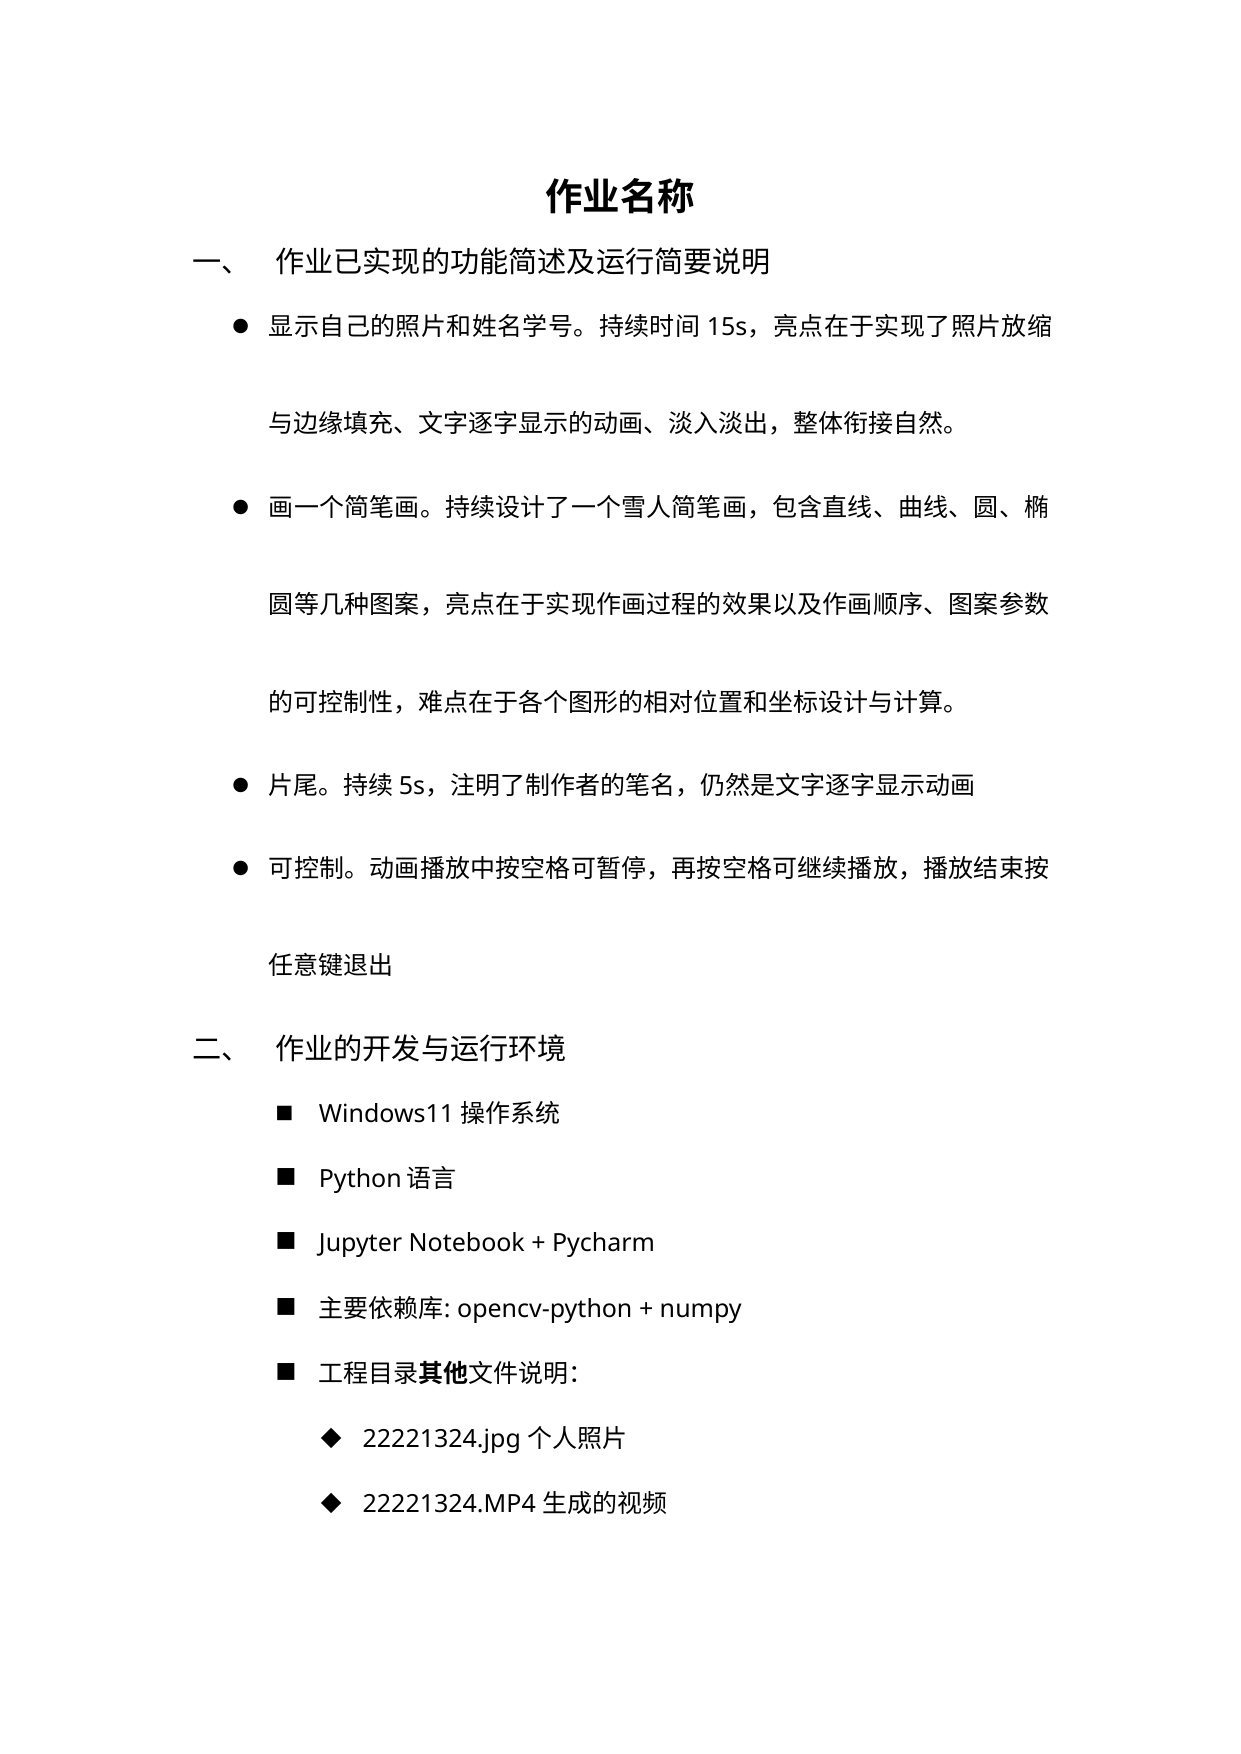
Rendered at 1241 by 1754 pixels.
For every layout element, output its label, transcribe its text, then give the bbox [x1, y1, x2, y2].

list 22221324.MP4 生成的视频 [319, 1469, 1053, 1534]
list Python语言 [275, 1144, 1053, 1209]
list 作业已实现的功能简述及运行简要说明 [192, 227, 1053, 292]
list 画一个简笔画。持续设计了一个雪人简笔画，包含直线、曲线、圆、椭圆等几种图案，亮点在于实现作画过程的效果以及作画顺序、图案参数的可控制性，难点在于各个图形的相对位置和坐标设计与计算。 [231, 473, 1053, 733]
list 作业的开发与运行环境 [192, 1014, 1053, 1079]
list 工程目录其他文件说明： [275, 1339, 1053, 1404]
list 22221324.jpg 个人照片 [319, 1404, 1053, 1469]
list Windows11 操作系统 [275, 1079, 1053, 1144]
list 显示自己的照片和姓名学号。持续时间15s，亮点在于实现了照片放缩与边缘填充、文字逐字显示的动画、淡入淡出，整体衔接自然。 [231, 292, 1053, 454]
list 片尾。持续5s，注明了制作者的笔名，仍然是文字逐字显示动画 [231, 751, 1053, 816]
list 主要依赖库: opencv-python + numpy [275, 1274, 1053, 1339]
list Jupyter Notebook + Pycharm [275, 1209, 1053, 1274]
list 可控制。动画播放中按空格可暂停，再按空格可继续播放，播放结束按任意键退出 [231, 834, 1053, 996]
text 作业名称 [187, 162, 1053, 227]
